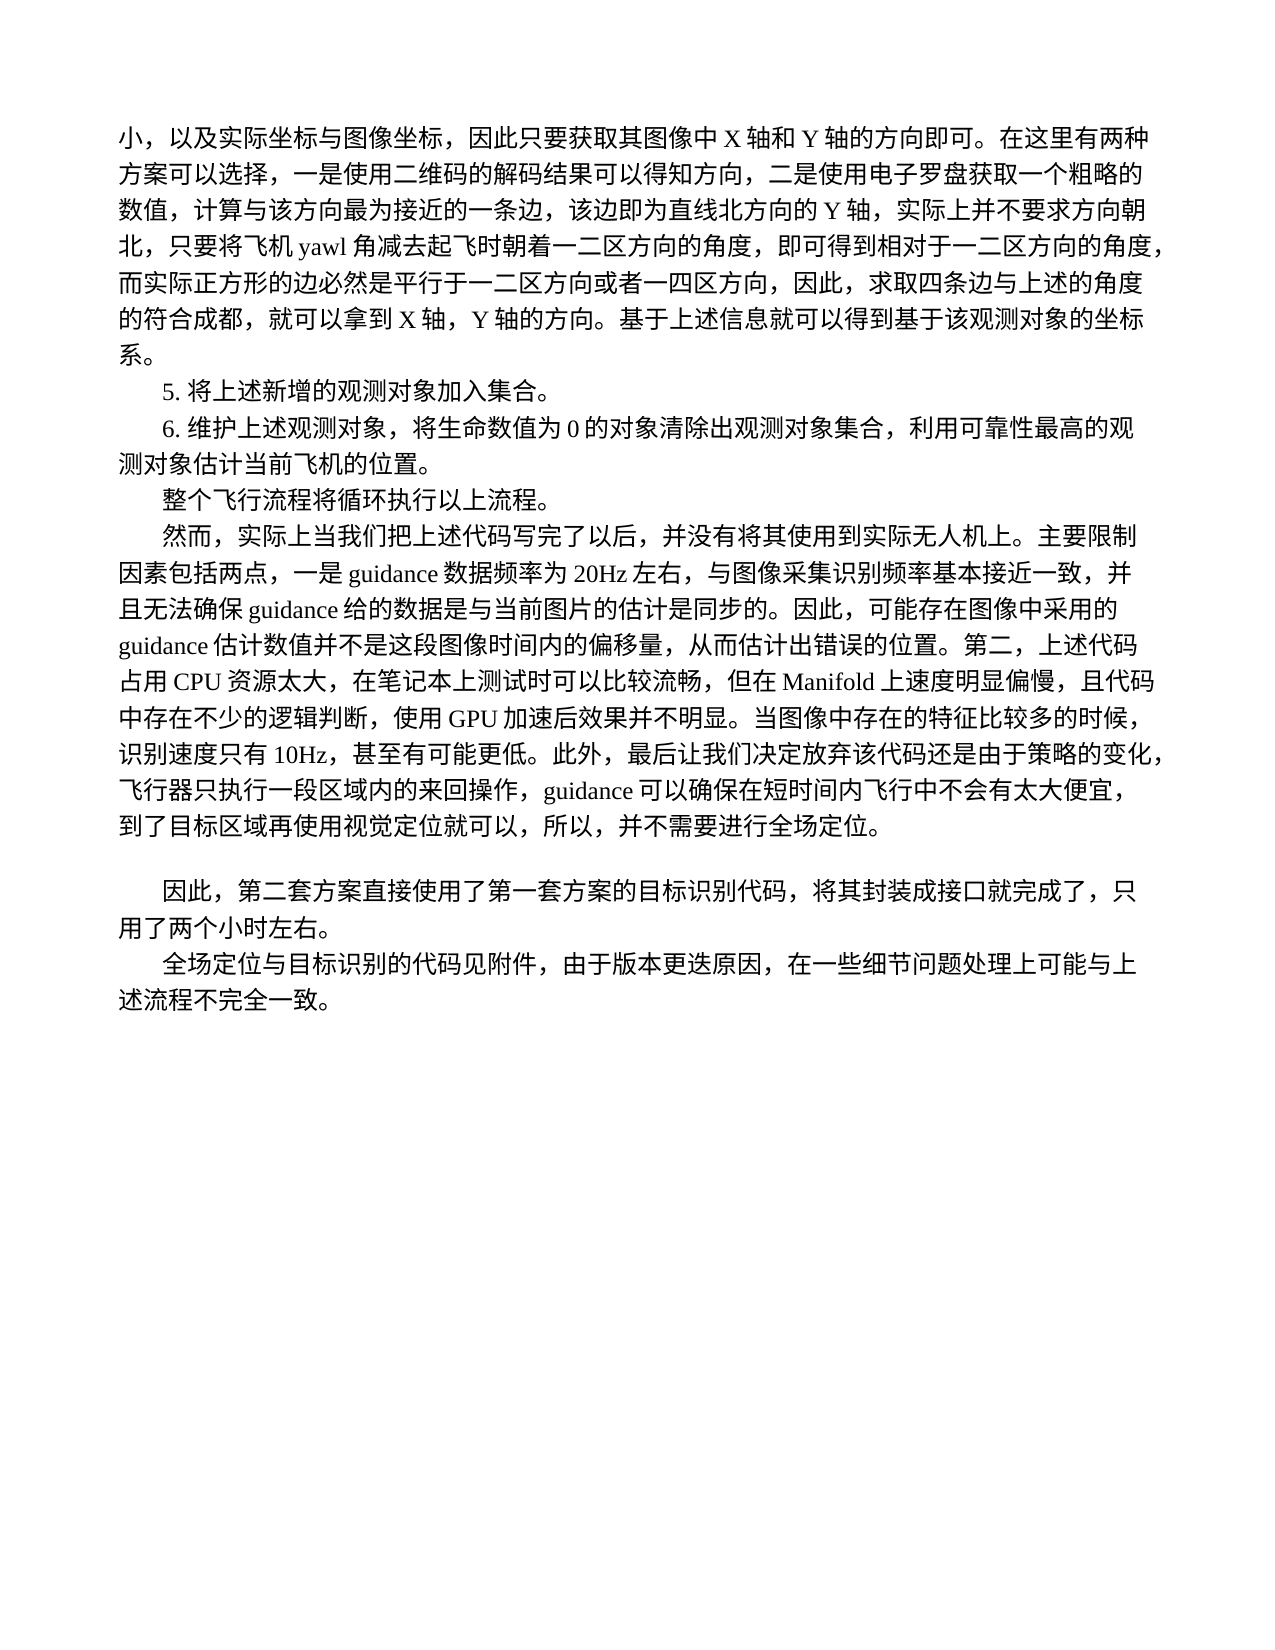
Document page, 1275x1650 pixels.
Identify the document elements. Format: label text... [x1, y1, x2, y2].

text 整个飞行流程将循环执行以上流程。 [118, 481, 1157, 517]
text 5. 将上述新增的观测对象加入集合。 [118, 372, 1157, 408]
text 然而，实际上当我们把上述代码写完了以后，并没有将其使用到实际无人机上。主要限制因素包括两点，一是guidance数据频率为20Hz左右，与图像采集识别频率基本接近一致，并且无法确保guidance给的数据是与当前图片的估计是同步的。因此，可能存在图像中采用的guidance估计数值并不是这段图像时间内的偏移量，从而估计出错误的位置。第二，上述代码占用CPU资源太大，在笔记本上测试时可以比较流畅，但在Manifold上速度明显偏慢，且代码中存在不少的逻辑判断，使用GPU加速后效果并不明显。当图像中存在的特征比较多的时候，识别速度只有10Hz，甚至有可能更低。此外，最后让我们决定放弃该代码还是由于策略的变化，飞行器只执行一段区域内的来回操作，guidance可以确保在短时间内飞行中不会有太大便宜，到了目标区域再使用视觉定位就可以，所以，并不需要进行全场定位。 [118, 517, 1157, 843]
text 全场定位与目标识别的代码见附件，由于版本更迭原因，在一些细节问题处理上可能与上述流程不完全一致。 [118, 944, 1157, 1017]
text 6. 维护上述观测对象，将生命数值为0的对象清除出观测对象集合，利用可靠性最高的观测对象估计当前飞机的位置。 [118, 408, 1157, 481]
text 因此，第二套方案直接使用了第一套方案的目标识别代码，将其封装成接口就完成了，只用了两个小时左右。 [118, 872, 1157, 944]
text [118, 118, 1157, 372]
